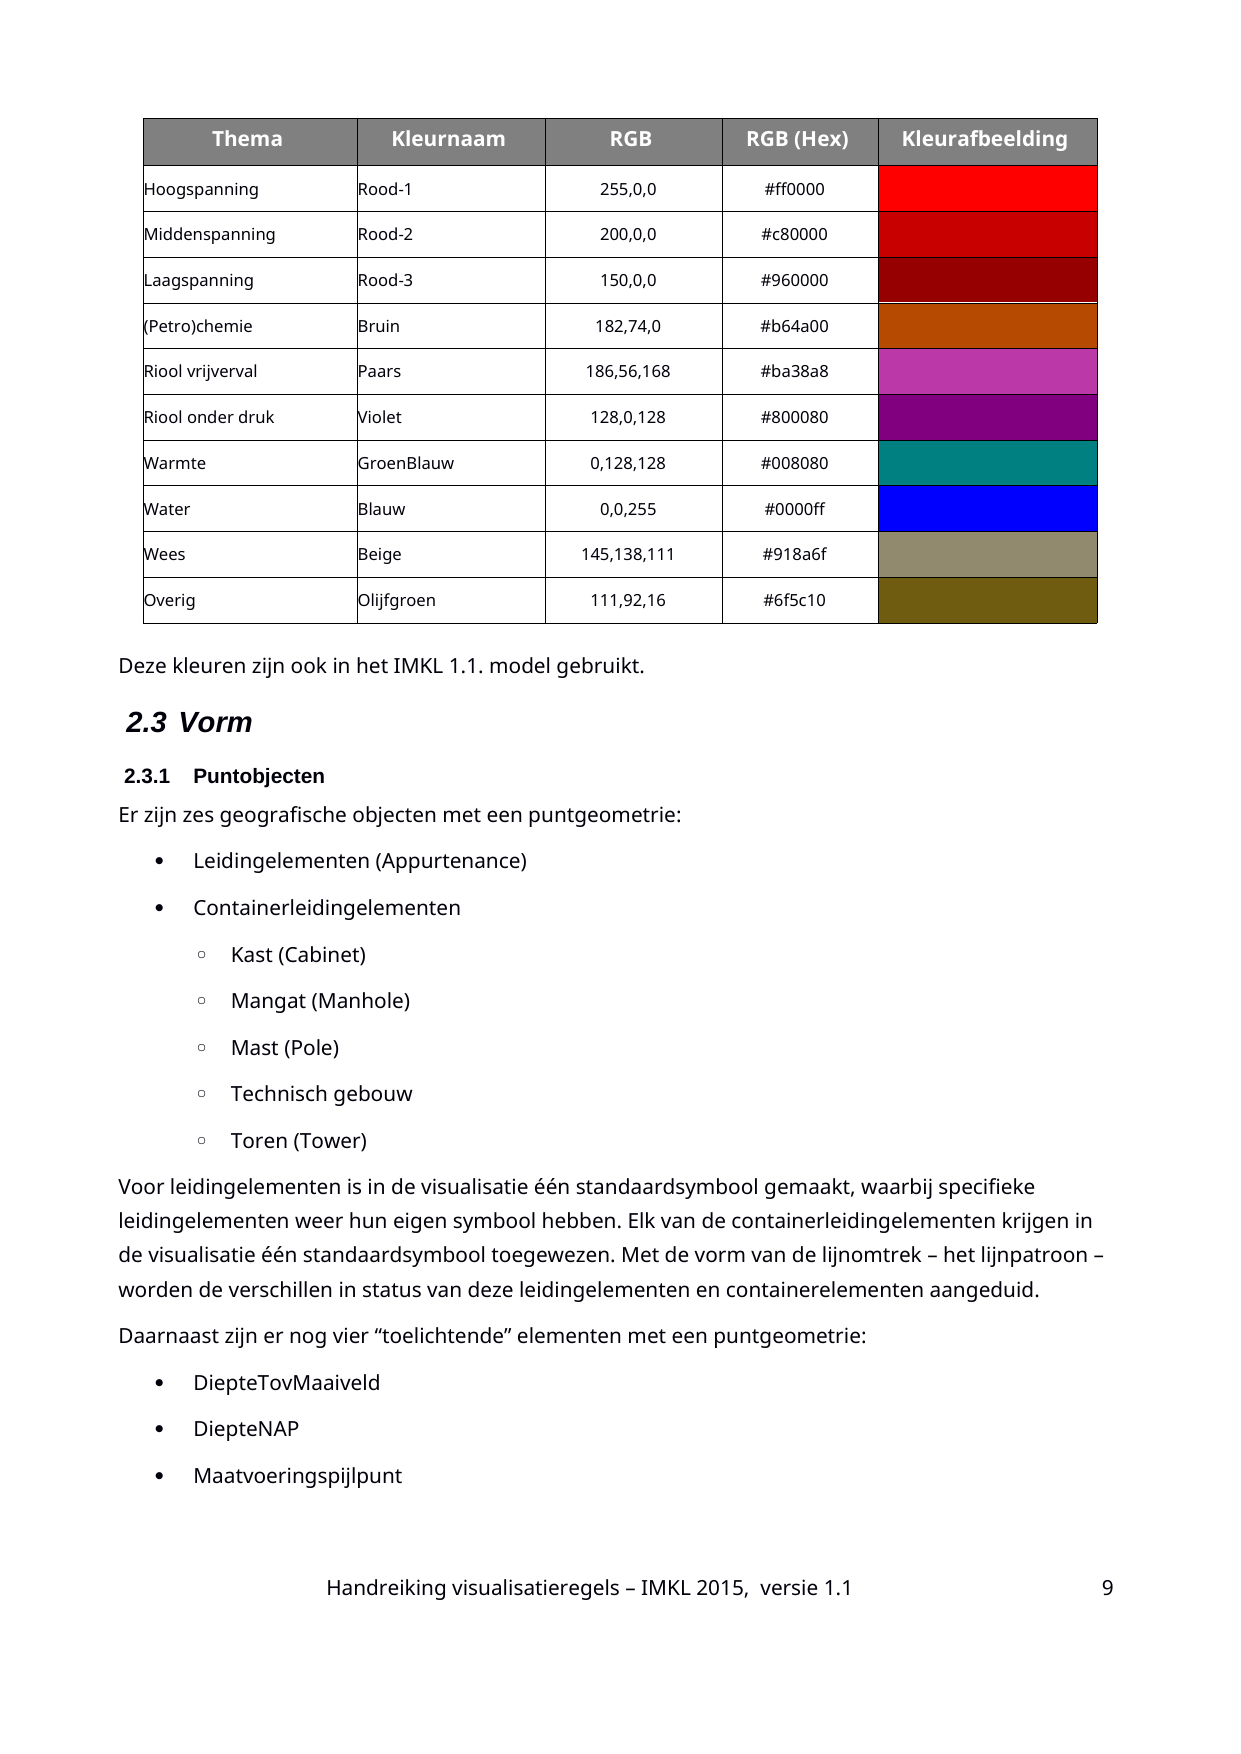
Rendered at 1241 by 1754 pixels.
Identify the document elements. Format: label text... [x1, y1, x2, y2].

table_cell [879, 486, 1097, 531]
table_cell #008080 [723, 441, 878, 485]
table_cell #800080 [723, 395, 878, 440]
table_cell [879, 304, 1097, 348]
table_cell 182,74,0 [546, 304, 722, 348]
table_cell Middenspanning [144, 212, 357, 257]
table_cell Overig [144, 578, 357, 623]
table_cell Riool onder druk [144, 395, 357, 440]
table_cell [879, 441, 1097, 485]
table_cell Hoogspanning [144, 166, 357, 211]
subtitle Puntobjecten [118, 763, 1122, 787]
table_cell 0,0,255 [546, 486, 722, 531]
table_header Kleurafbeelding [879, 119, 1097, 165]
table_cell [879, 166, 1097, 211]
table_cell #ba38a8 [723, 349, 878, 394]
table_cell 145,138,111 [546, 532, 722, 577]
table_cell Riool vrijverval [144, 349, 357, 394]
table_cell 200,0,0 [546, 212, 722, 257]
table_cell [879, 395, 1097, 440]
table_cell Water [144, 486, 357, 531]
list Technisch gebouw [193, 1079, 1122, 1108]
text Voor leidingelementen is in de visualisatie één standaardsymbool gemaakt, waarbij specifieke leidingelementen weer hun eigen symbool hebben. Elk van de containerleidingelementen krijgen in de visualisatie één standaardsymbool toegewezen. Met de vorm van de lijnomtrek – het lijnpatroon – worden de verschillen in status van deze leidingelementen en containerelementen aangeduid. [118, 1172, 1122, 1303]
table_cell 186,56,168 [546, 349, 722, 394]
text Er zijn zes geografische objecten met een puntgeometrie: [118, 800, 1122, 828]
list Maatvoeringspijlpunt [156, 1461, 1122, 1489]
text Daarnaast zijn er nog vier “toelichtende” elementen met een puntgeometrie: [118, 1321, 1122, 1350]
table_cell Wees [144, 532, 357, 577]
table_cell Paars [358, 349, 545, 394]
list DiepteTovMaaiveld [156, 1368, 1122, 1396]
table_cell #ff0000 [723, 166, 878, 211]
table_cell Rood-2 [358, 212, 545, 257]
table_cell #c80000 [723, 212, 878, 257]
table_header RGB (Hex) [723, 119, 878, 165]
table_header Kleurnaam [358, 119, 545, 165]
table_cell Blauw [358, 486, 545, 531]
subtitle Vorm [118, 705, 1122, 738]
table_cell GroenBlauw [358, 441, 545, 485]
list Containerleidingelementen [156, 893, 1122, 922]
list Toren (Tower) [193, 1126, 1122, 1154]
table_cell Violet [358, 395, 545, 440]
table_header Thema [144, 119, 357, 165]
table_cell 128,0,128 [546, 395, 722, 440]
list DiepteNAP [156, 1414, 1122, 1443]
table_cell (Petro)chemie [144, 304, 357, 348]
table_cell [879, 578, 1097, 623]
table_cell #960000 [723, 258, 878, 302]
table_cell Rood-3 [358, 258, 545, 302]
table_cell Beige [358, 532, 545, 577]
list Kast (Cabinet) [193, 940, 1122, 968]
table_cell #918a6f [723, 532, 878, 577]
table_cell Laagspanning [144, 258, 357, 302]
table_cell 111,92,16 [546, 578, 722, 623]
list Mangat (Manhole) [193, 986, 1122, 1015]
table_cell 150,0,0 [546, 258, 722, 302]
table_cell Rood-1 [358, 166, 545, 211]
table_cell Bruin [358, 304, 545, 348]
text Deze kleuren zijn ook in het IMKL 1.1. model gebruikt. [118, 652, 1122, 680]
table_cell #0000ff [723, 486, 878, 531]
table_cell [879, 349, 1097, 394]
table_cell [879, 212, 1097, 257]
table_cell [879, 258, 1097, 302]
table_cell Warmte [144, 441, 357, 485]
table_cell [879, 532, 1097, 577]
table_cell Olijfgroen [358, 578, 545, 623]
table_cell #6f5c10 [723, 578, 878, 623]
table_cell 255,0,0 [546, 166, 722, 211]
list Leidingelementen (Appurtenance) [156, 847, 1122, 875]
table_header RGB [546, 119, 722, 165]
table_cell #b64a00 [723, 304, 878, 348]
table_cell 0,128,128 [546, 441, 722, 485]
list Mast (Pole) [193, 1033, 1122, 1061]
